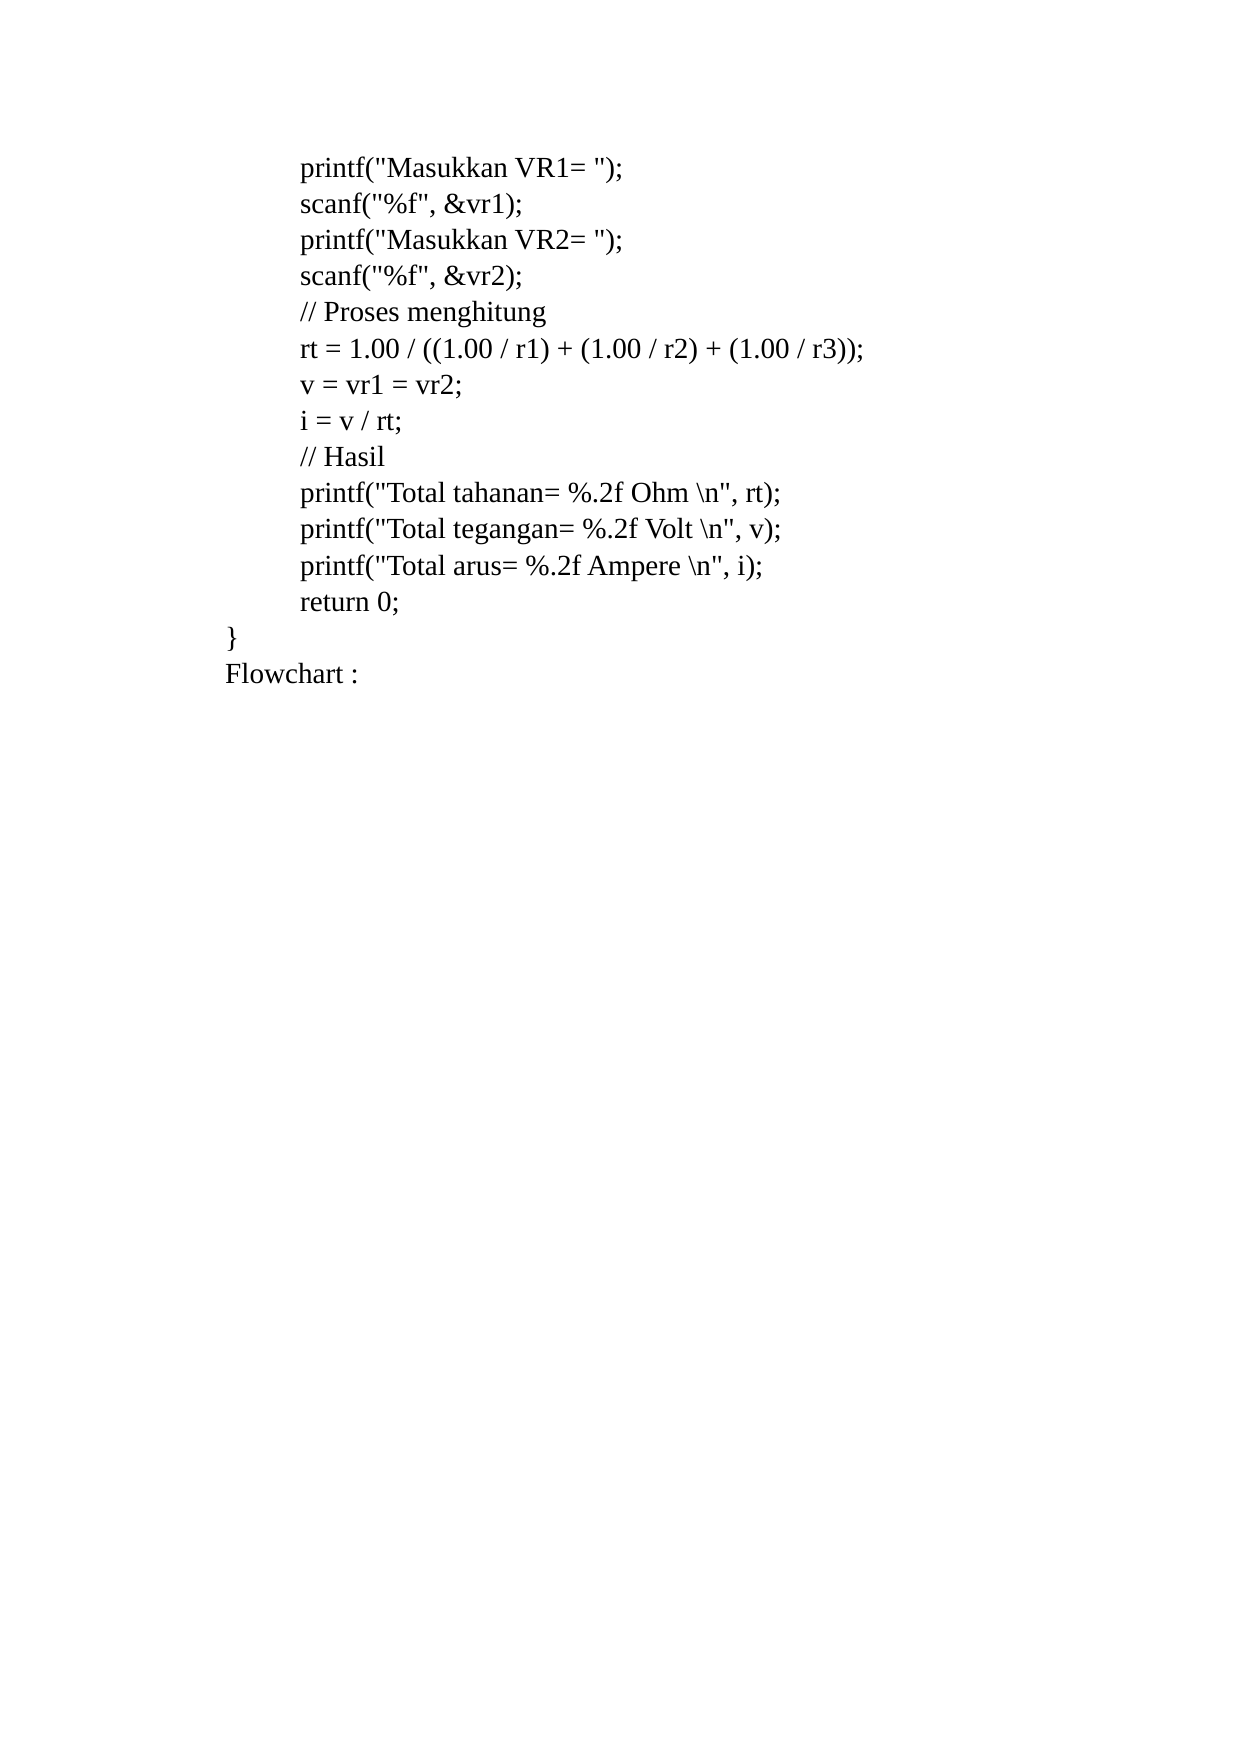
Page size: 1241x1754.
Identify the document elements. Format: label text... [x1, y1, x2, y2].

list printf("Total tegangan= %.2f Volt \n", v); [225, 511, 1090, 545]
list scanf("%f", &vr1); [225, 186, 1090, 220]
list return 0; [225, 584, 1090, 617]
list // Proses menghitung [225, 294, 1090, 328]
list Flowchart : [225, 656, 1090, 689]
list rt = 1.00 / ((1.00 / r1) + (1.00 / r2) + (1.00 / r3)); [225, 331, 1090, 364]
list printf("Masukkan VR2= "); [225, 222, 1090, 256]
list // Hasil [225, 439, 1090, 473]
list printf("Masukkan VR1= "); [225, 150, 1090, 183]
list i = v / rt; [225, 403, 1090, 437]
list } [225, 620, 1090, 653]
list printf("Total arus= %.2f Ampere \n", i); [225, 548, 1090, 581]
list scanf("%f", &vr2); [225, 258, 1090, 292]
list v = vr1 = vr2; [225, 367, 1090, 400]
list printf("Total tahanan= %.2f Ohm \n", rt); [225, 475, 1090, 509]
